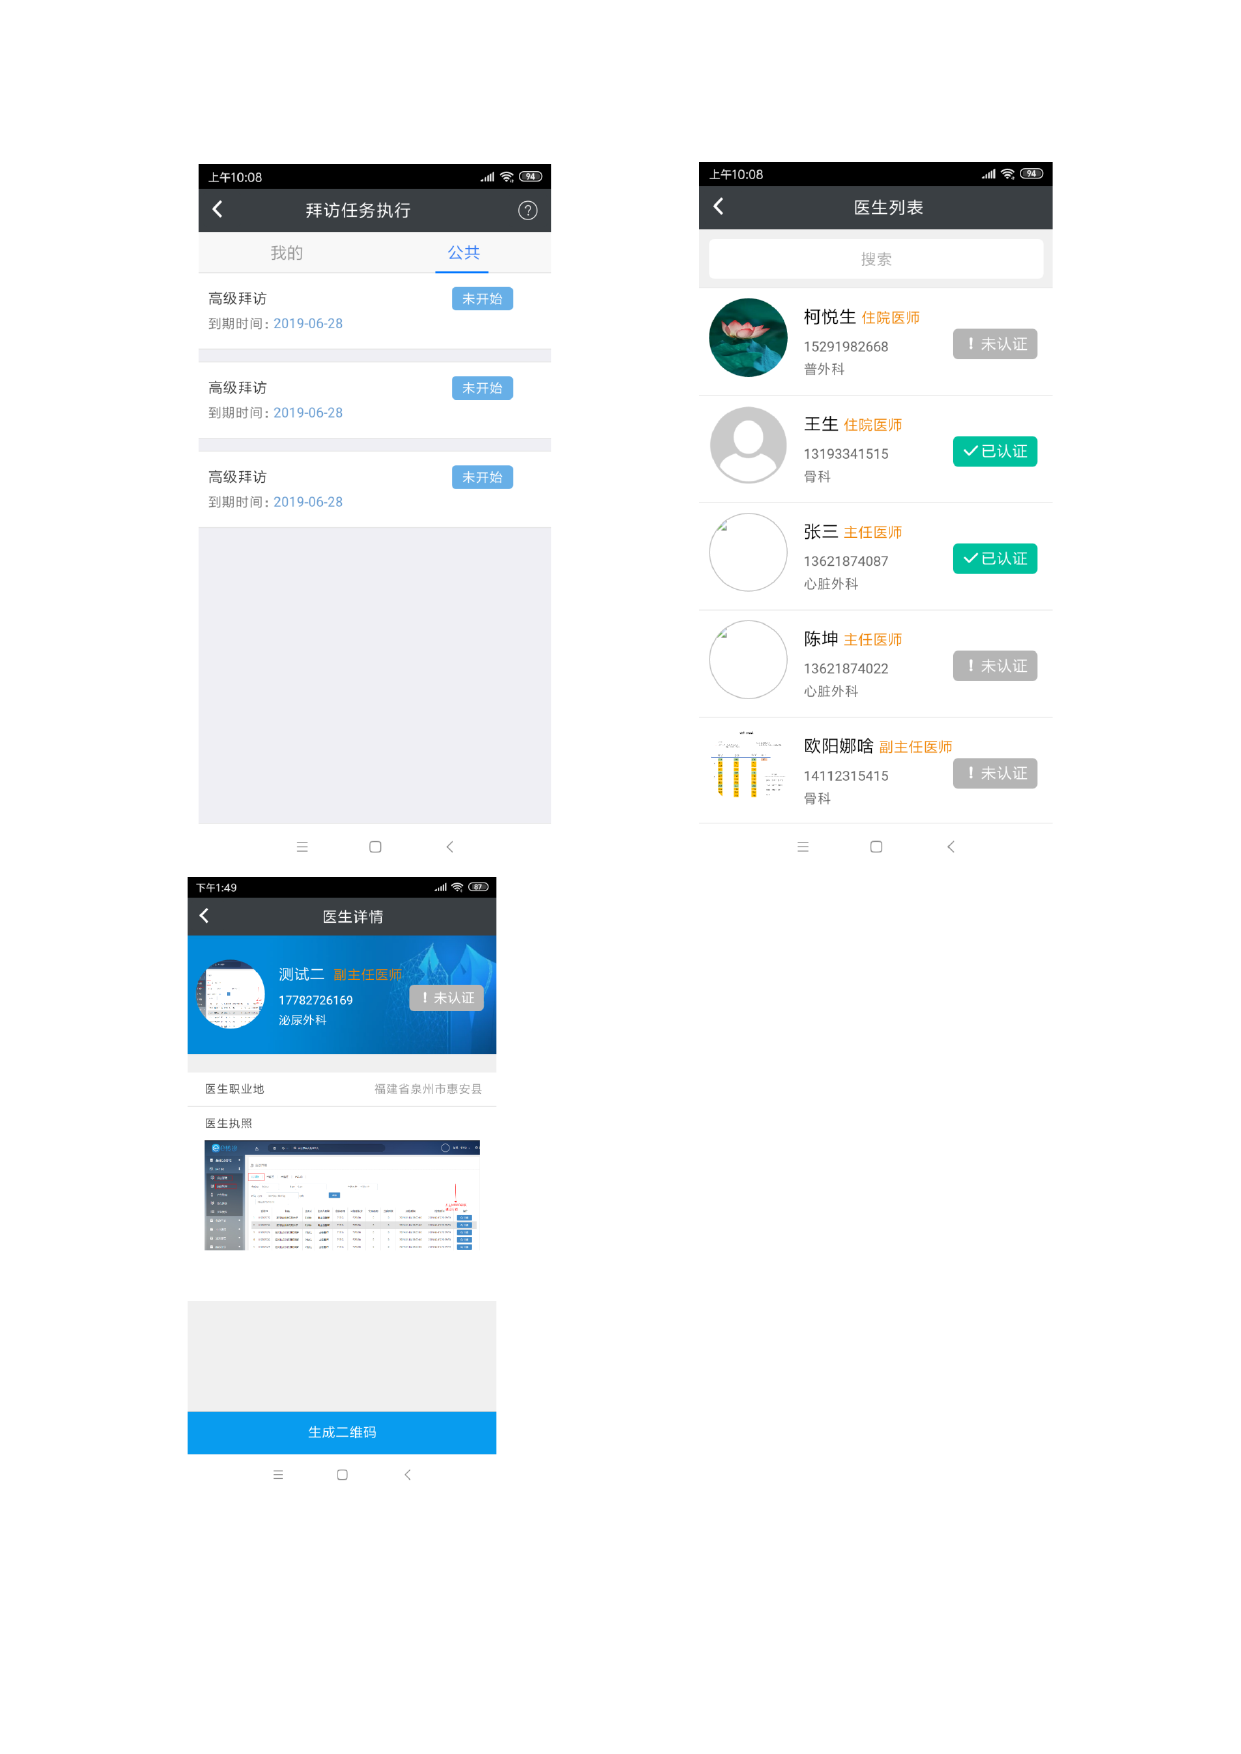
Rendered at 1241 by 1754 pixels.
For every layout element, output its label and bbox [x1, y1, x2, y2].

picture [198, 164, 552, 870]
picture [187, 877, 497, 1495]
picture [699, 162, 1053, 870]
